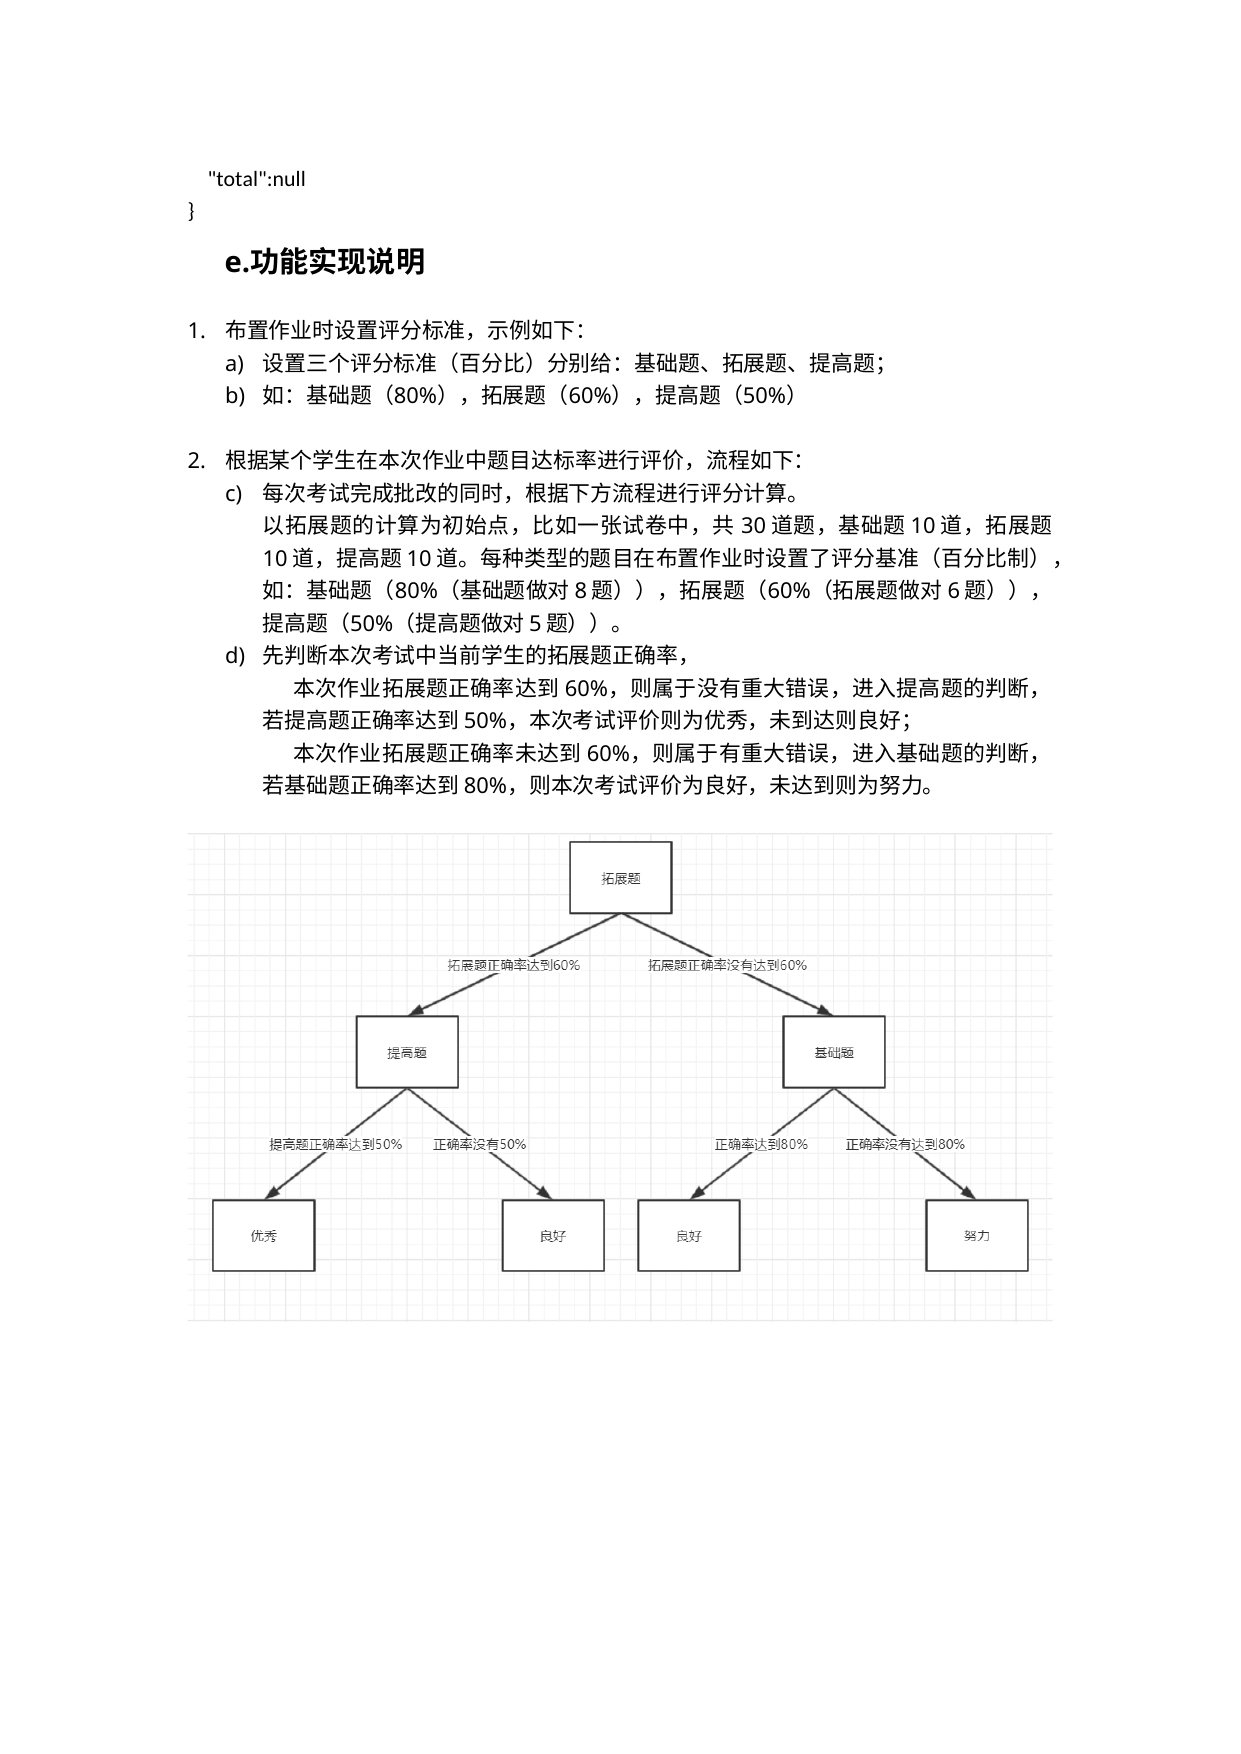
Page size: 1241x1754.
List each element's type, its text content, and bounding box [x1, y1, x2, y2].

list 设置三个评分标准（百分比）分别给：基础题、拓展题、提高题； [225, 346, 1053, 378]
list 先判断本次考试中当前学生的拓展题正确率， 本次作业拓展题正确率达到60%，则属于没有重大错误，进入提高题的判断，若提高题正确率达到50%，本次考试评价则为优秀，未到达则良好； [225, 638, 1053, 736]
picture [187, 833, 1053, 1322]
list 每次考试完成批改的同时，根据下方流程进行评分计算。 以拓展题的计算为初始点，比如一张试卷中，共30道题，基础题10道，拓展题10道，提高题10道。每种类型的题目在布置作业时设置了评分基准（百分比制），如：基础题（80%（基础题做对8题）），拓展题（60%（拓展题做对6题）），提高题（50%（提高题做对5题））。 [225, 476, 1053, 638]
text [187, 162, 1053, 227]
list 布置作业时设置评分标准，示例如下： [187, 313, 1053, 346]
list 如：基础题（80%），拓展题（60%），提高题（50%） [225, 378, 1053, 411]
text e.功能实现说明 [187, 227, 1053, 292]
list 根据某个学生在本次作业中题目达标率进行评价，流程如下： [187, 443, 1053, 476]
list 本次作业拓展题正确率未达到60%，则属于有重大错误，进入基础题的判断，若基础题正确率达到80%，则本次考试评价为良好，未达到则为努力。 [262, 736, 1053, 801]
